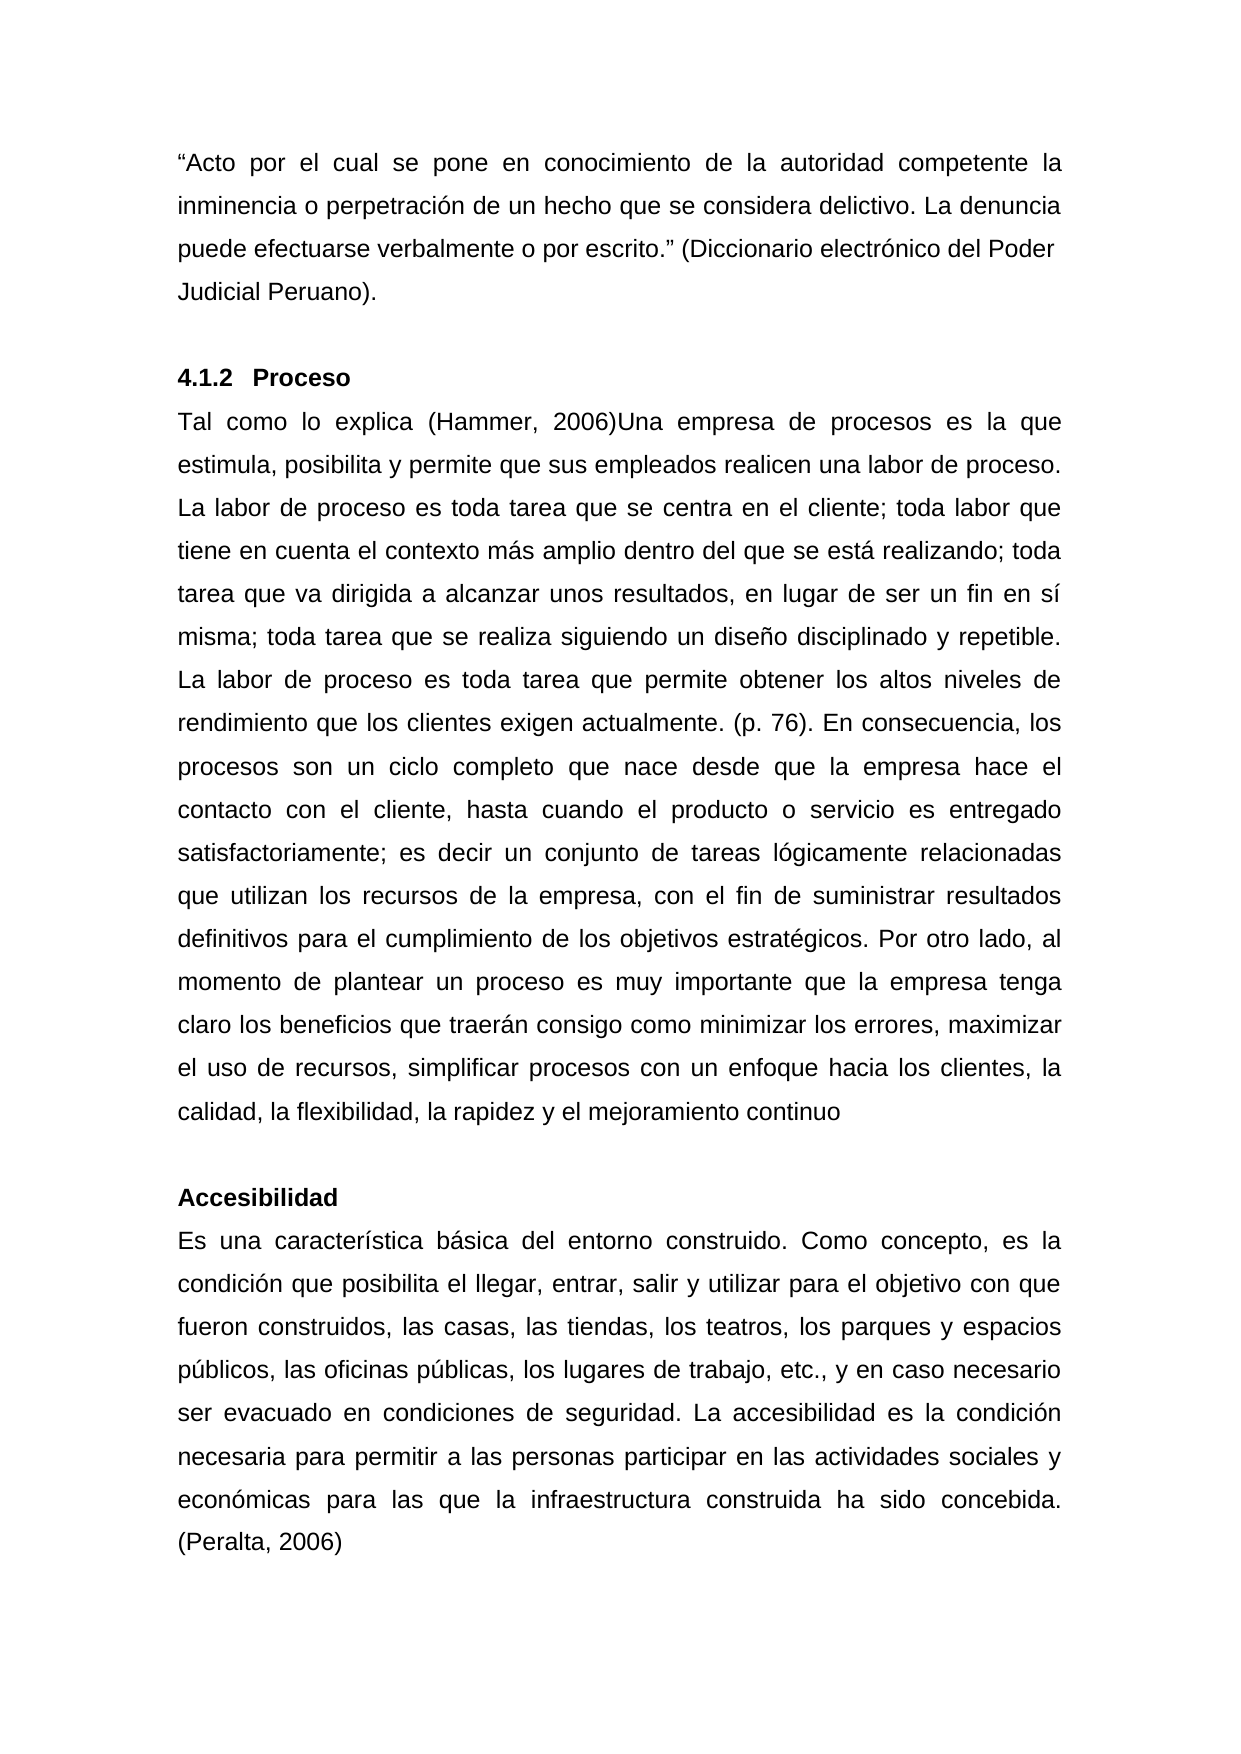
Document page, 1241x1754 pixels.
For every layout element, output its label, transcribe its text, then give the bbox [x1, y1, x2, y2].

text Judicial Peruano). [177, 277, 1063, 306]
list Proceso [177, 363, 1063, 392]
text Accesibilidad [177, 1183, 1063, 1211]
text “Acto por el cual se pone en conocimiento de la autoridad competente la inminencia o perpetración de un hecho que se considera delictivo. La denuncia puede efectuarse verbalmente o por escrito.” (Diccionario electrónico del Poder [177, 148, 1063, 263]
text Es una característica básica del entorno construido. Como concepto, es la condición que posibilita el llegar, entrar, salir y utilizar para el objetivo con que fueron construidos, las casas, las tiendas, los teatros, los parques y espacios públicos, las oficinas públicas, los lugares de trabajo, etc., y en caso necesario ser evacuado en condiciones de seguridad. La accesibilidad es la condición necesaria para permitir a las personas participar en las actividades sociales y económicas para las que la infraestructura construida ha sido concebida. [177, 1226, 1063, 1556]
text Tal como lo explica Una empresa de procesos es la que estimula, posibilita y permite que sus empleados realicen una labor de proceso. La labor de proceso es toda tarea que se centra en el cliente; toda labor que tiene en cuenta el contexto más amplio dentro del que se está realizando; toda tarea que va dirigida a alcanzar unos resultados, en lugar de ser un fin en sí misma; toda tarea que se realiza siguiendo un diseño disciplinado y repetible. La labor de proceso es toda tarea que permite obtener los altos niveles de rendimiento que los clientes exigen actualmente. (p. 76). En consecuencia, los procesos son un ciclo completo que nace desde que la empresa hace el contacto con el cliente, hasta cuando el producto o servicio es entregado satisfactoriamente; es decir un conjunto de tareas lógicamente relacionadas que utilizan los recursos de la empresa, con el fin de suministrar resultados definitivos para el cumplimiento de los objetivos estratégicos. Por otro lado, al momento de plantear un proceso es muy importante que la empresa tenga claro los beneficios que traerán consigo como minimizar los errores, maximizar el uso de recursos, simplificar procesos con un enfoque hacia los clientes, la calidad, la flexibilidad, la rapidez y el mejoramiento continuo [177, 406, 1063, 1125]
